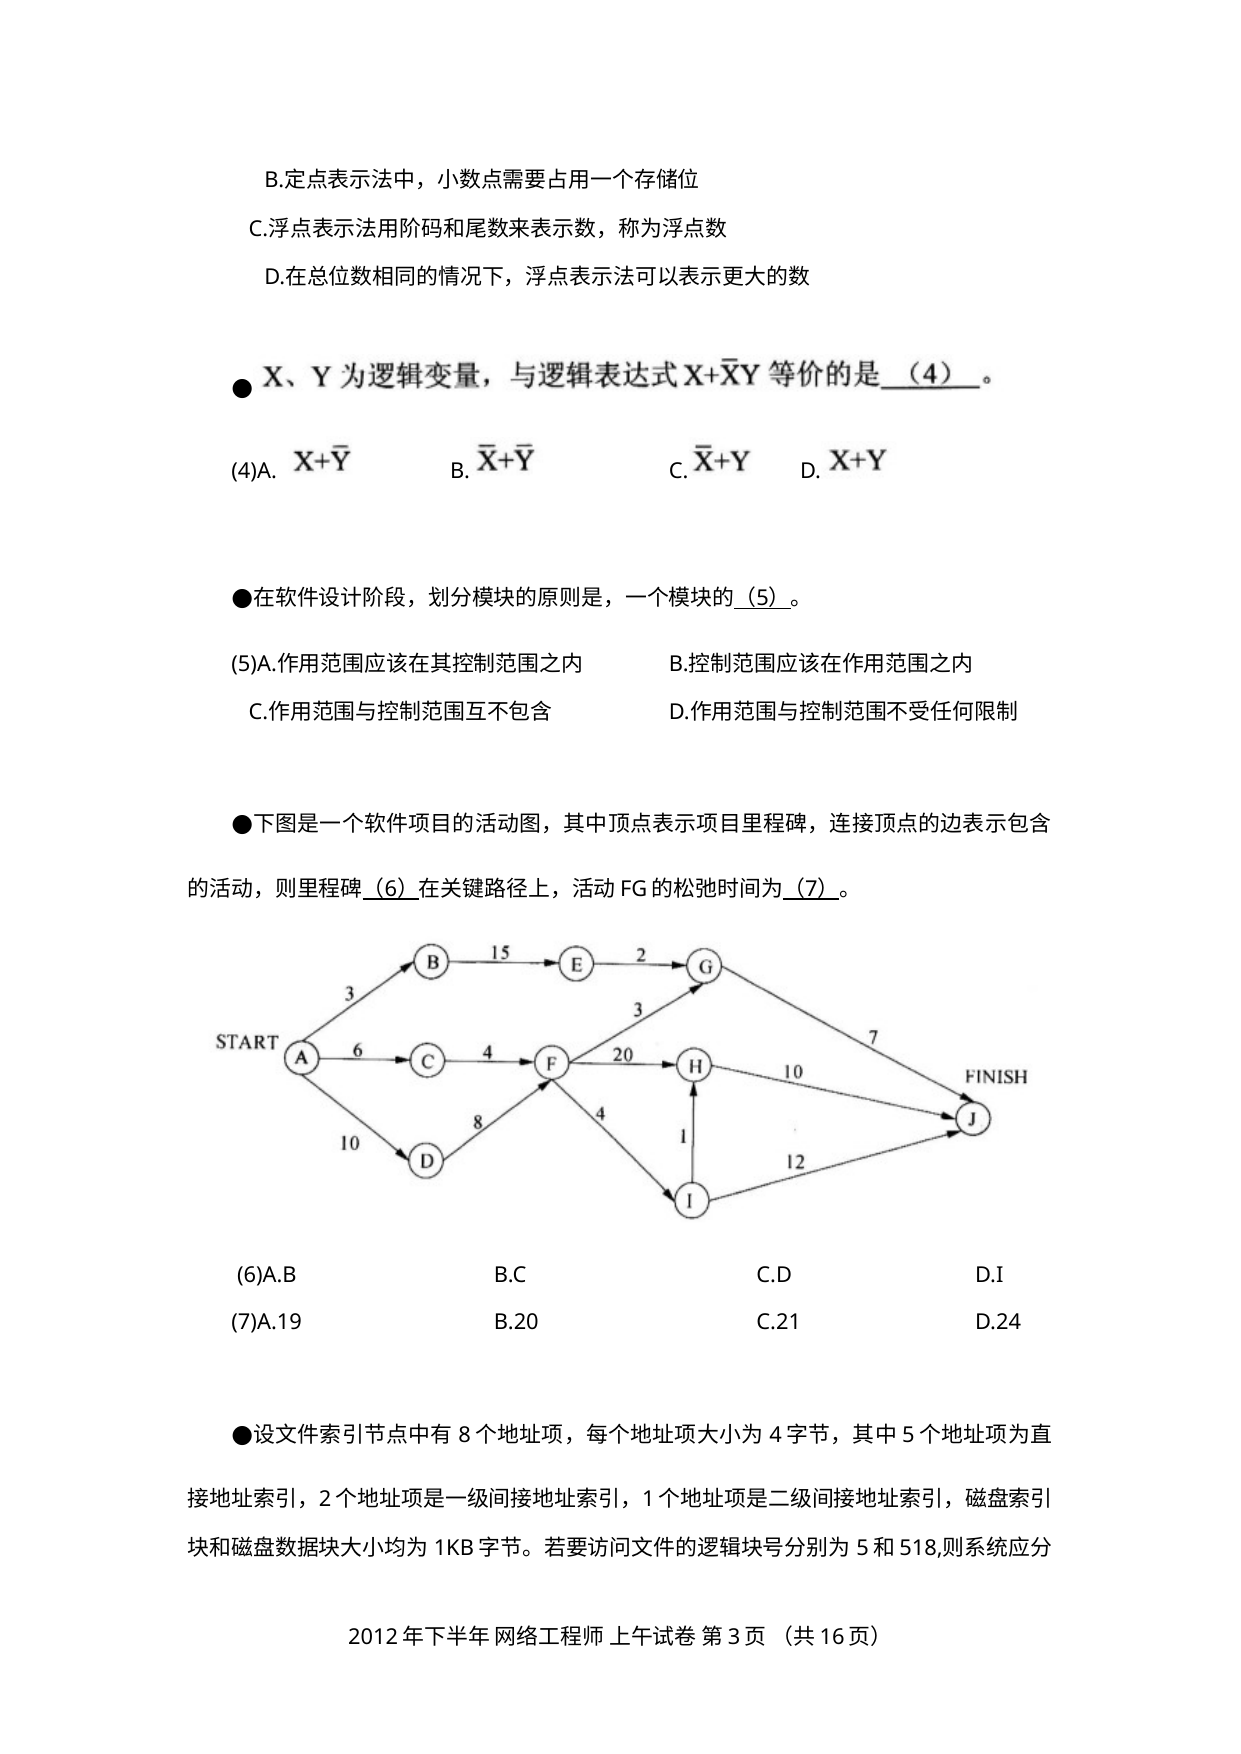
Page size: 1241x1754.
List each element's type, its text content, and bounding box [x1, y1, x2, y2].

text B.定点表示法中，小数点需要占用一个存储位 [231, 162, 1053, 194]
picture [469, 437, 544, 479]
text C.作用范围与控制范围互不包含 D.作用范围与控制范围不受任何限制 [187, 694, 1053, 726]
text (4)A. B. C. D. [187, 436, 1053, 501]
text D.在总位数相同的情况下，浮点表示法可以表示更大的数 [187, 259, 1053, 291]
picture [276, 436, 368, 479]
picture [187, 919, 1053, 1224]
text ●下图是一个软件项目的活动图，其中顶点表示项目里程碑，连接顶点的边表示包含的活动，则里程碑（6）在关键路径上，活动FG的松弛时间为（7）。 [187, 790, 1053, 903]
text ●在软件设计阶段，划分模块的原则是，一个模块的（5）。 [187, 564, 1053, 629]
text (7)A.19 B.20 C.21 D.24 [187, 1305, 1053, 1337]
text C.浮点表示法用阶码和尾数来表示数，称为浮点数 [187, 210, 1053, 243]
picture [253, 354, 1005, 395]
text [187, 1400, 1053, 1562]
picture [821, 441, 903, 479]
picture [688, 437, 756, 479]
text (6)A.B B.C C.D D.I [187, 1258, 1053, 1290]
text (5)A.作用范围应该在其控制范围之内 B.控制范围应该在作用范围之内 [187, 646, 1053, 678]
